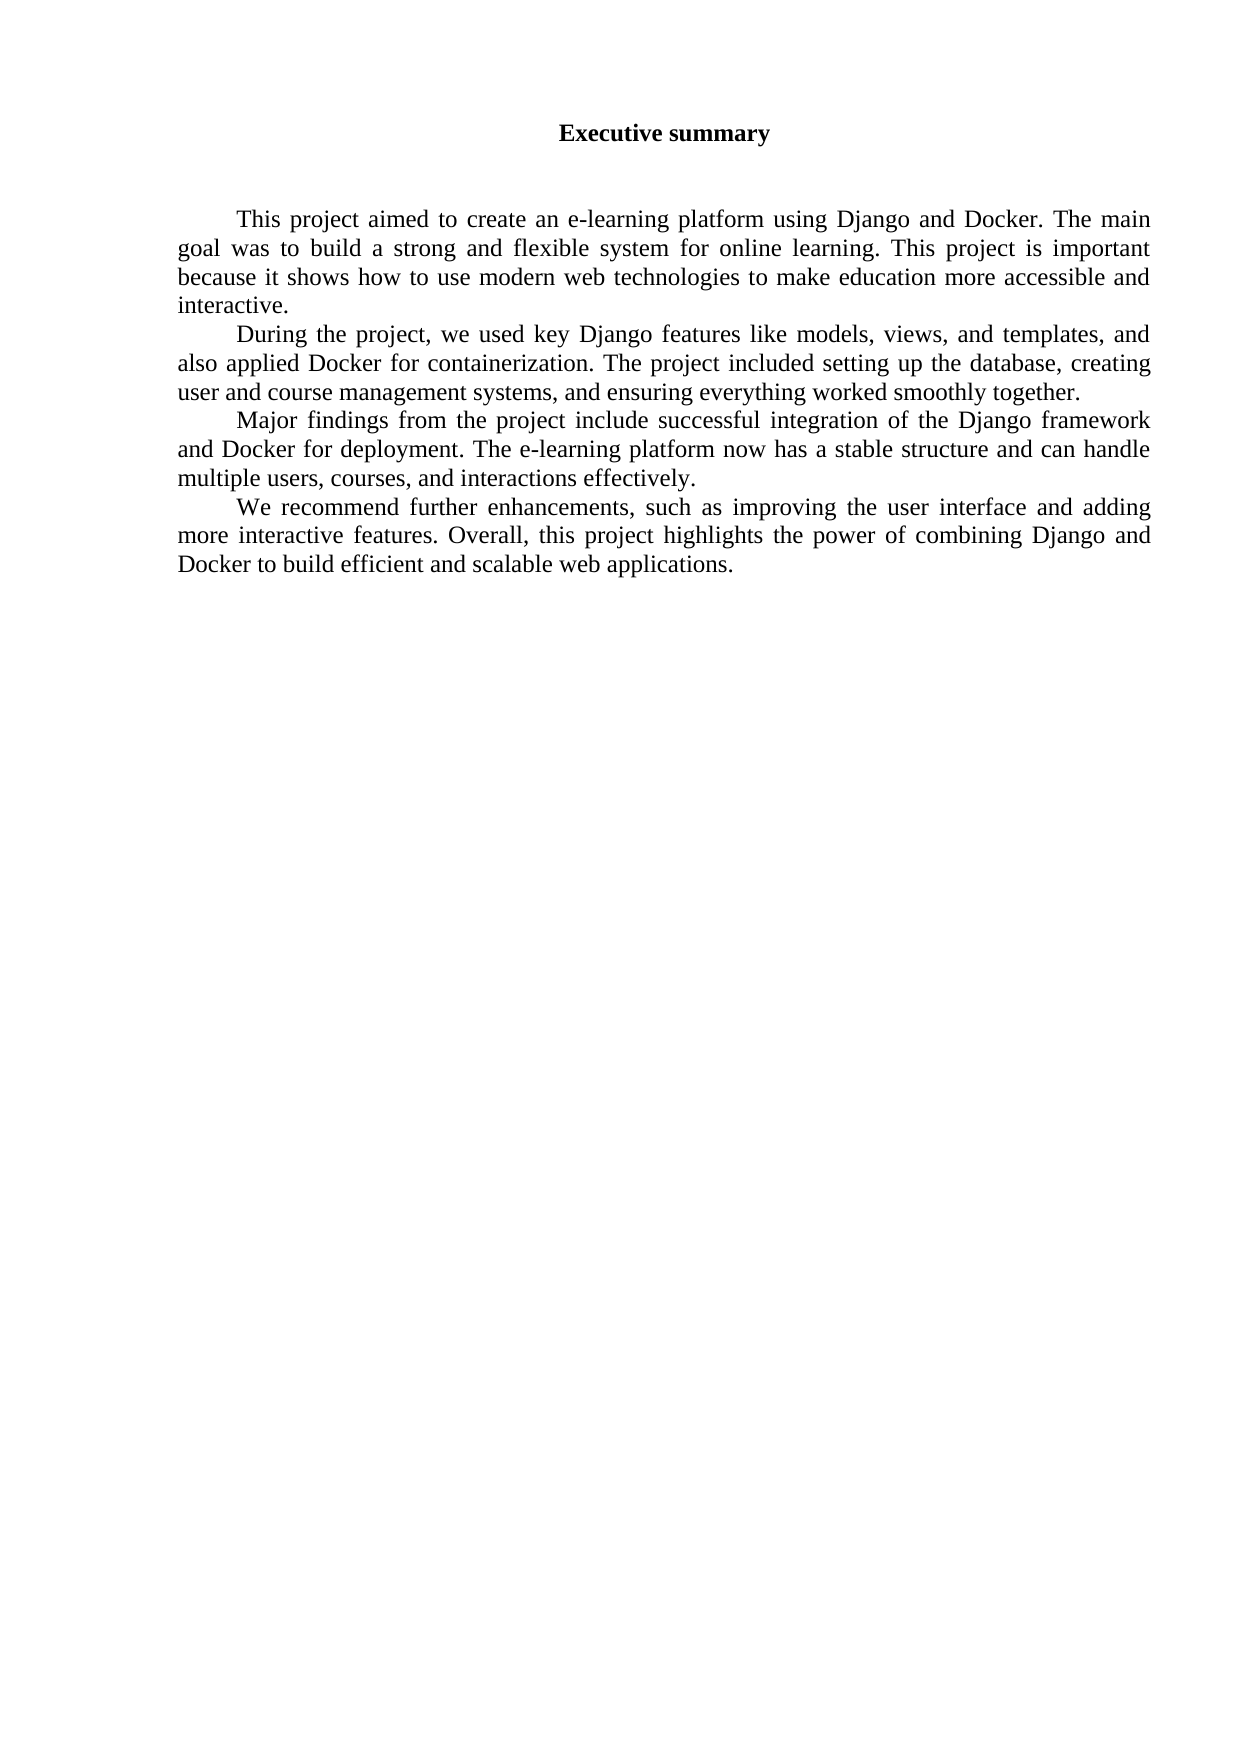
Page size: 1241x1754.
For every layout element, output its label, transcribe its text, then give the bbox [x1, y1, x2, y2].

text During the project, we used key Django features like models, views, and templates, and also applied Docker for containerization. The project included setting up the database, creating user and course management systems, and ensuring everything worked smoothly together. [177, 319, 1152, 406]
text Executive summary [177, 118, 1152, 147]
text We recommend further enhancements, such as improving the user interface and adding more interactive features. Overall, this project highlights the power of combining Django and Docker to build efficient and scalable web applications. [177, 492, 1152, 578]
text This project aimed to create an e-learning platform using Django and Docker. The main goal was to build a strong and flexible system for online learning. This project is important because it shows how to use modern web technologies to make education more accessible and interactive. [177, 204, 1152, 319]
text Major findings from the project include successful integration of the Django framework and Docker for deployment. The e-learning platform now has a stable structure and can handle multiple users, courses, and interactions effectively. [177, 406, 1152, 492]
